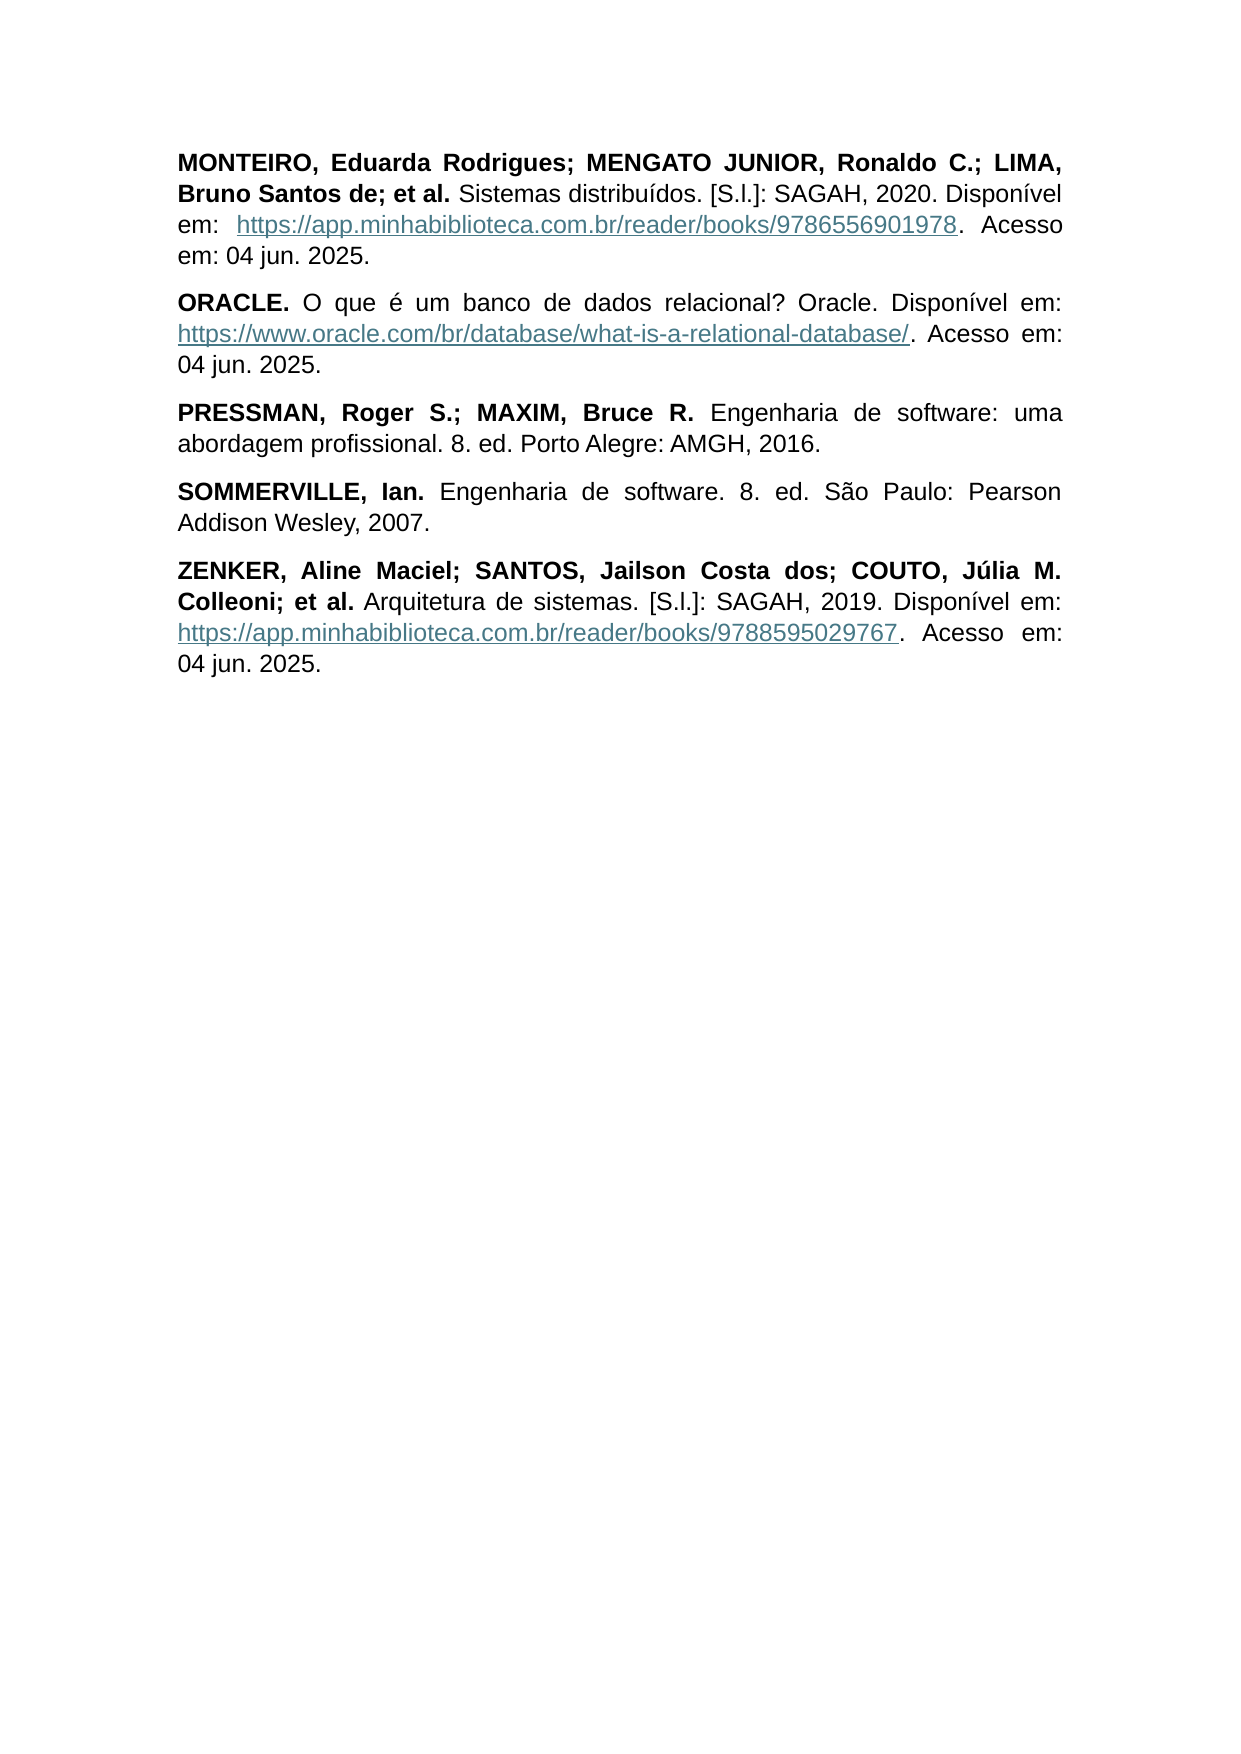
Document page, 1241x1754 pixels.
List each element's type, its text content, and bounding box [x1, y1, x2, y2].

text PRESSMAN, Roger S.; MAXIM, Bruce R. Engenharia de software: uma abordagem profissional. 8. ed. Porto Alegre: AMGH, 2016. [177, 398, 1063, 458]
text ORACLE. O que é um banco de dados relacional? Oracle. Disponível em: https://www.oracle.com/br/database/what-is-a-relational-database/. Acesso em: 04 jun. 2025. [177, 288, 1063, 379]
text ZENKER, Aline Maciel; SANTOS, Jailson Costa dos; COUTO, Júlia M. Colleoni; et al. Arquitetura de sistemas. [S.l.]: SAGAH, 2019. Disponível em: https://app.minhabiblioteca.com.br/reader/books/9788595029767. Acesso em: 04 jun. 2025. [177, 556, 1063, 678]
text MONTEIRO, Eduarda Rodrigues; MENGATO JUNIOR, Ronaldo C.; LIMA, Bruno Santos de; et al. Sistemas distribuídos. [S.l.]: SAGAH, 2020. Disponível em: https://app.minhabiblioteca.com.br/reader/books/9786556901978. Acesso em: 04 jun. 2025. [177, 148, 1063, 269]
text SOMMERVILLE, Ian. Engenharia de software. 8. ed. São Paulo: Pearson Addison Wesley, 2007. [177, 477, 1063, 537]
